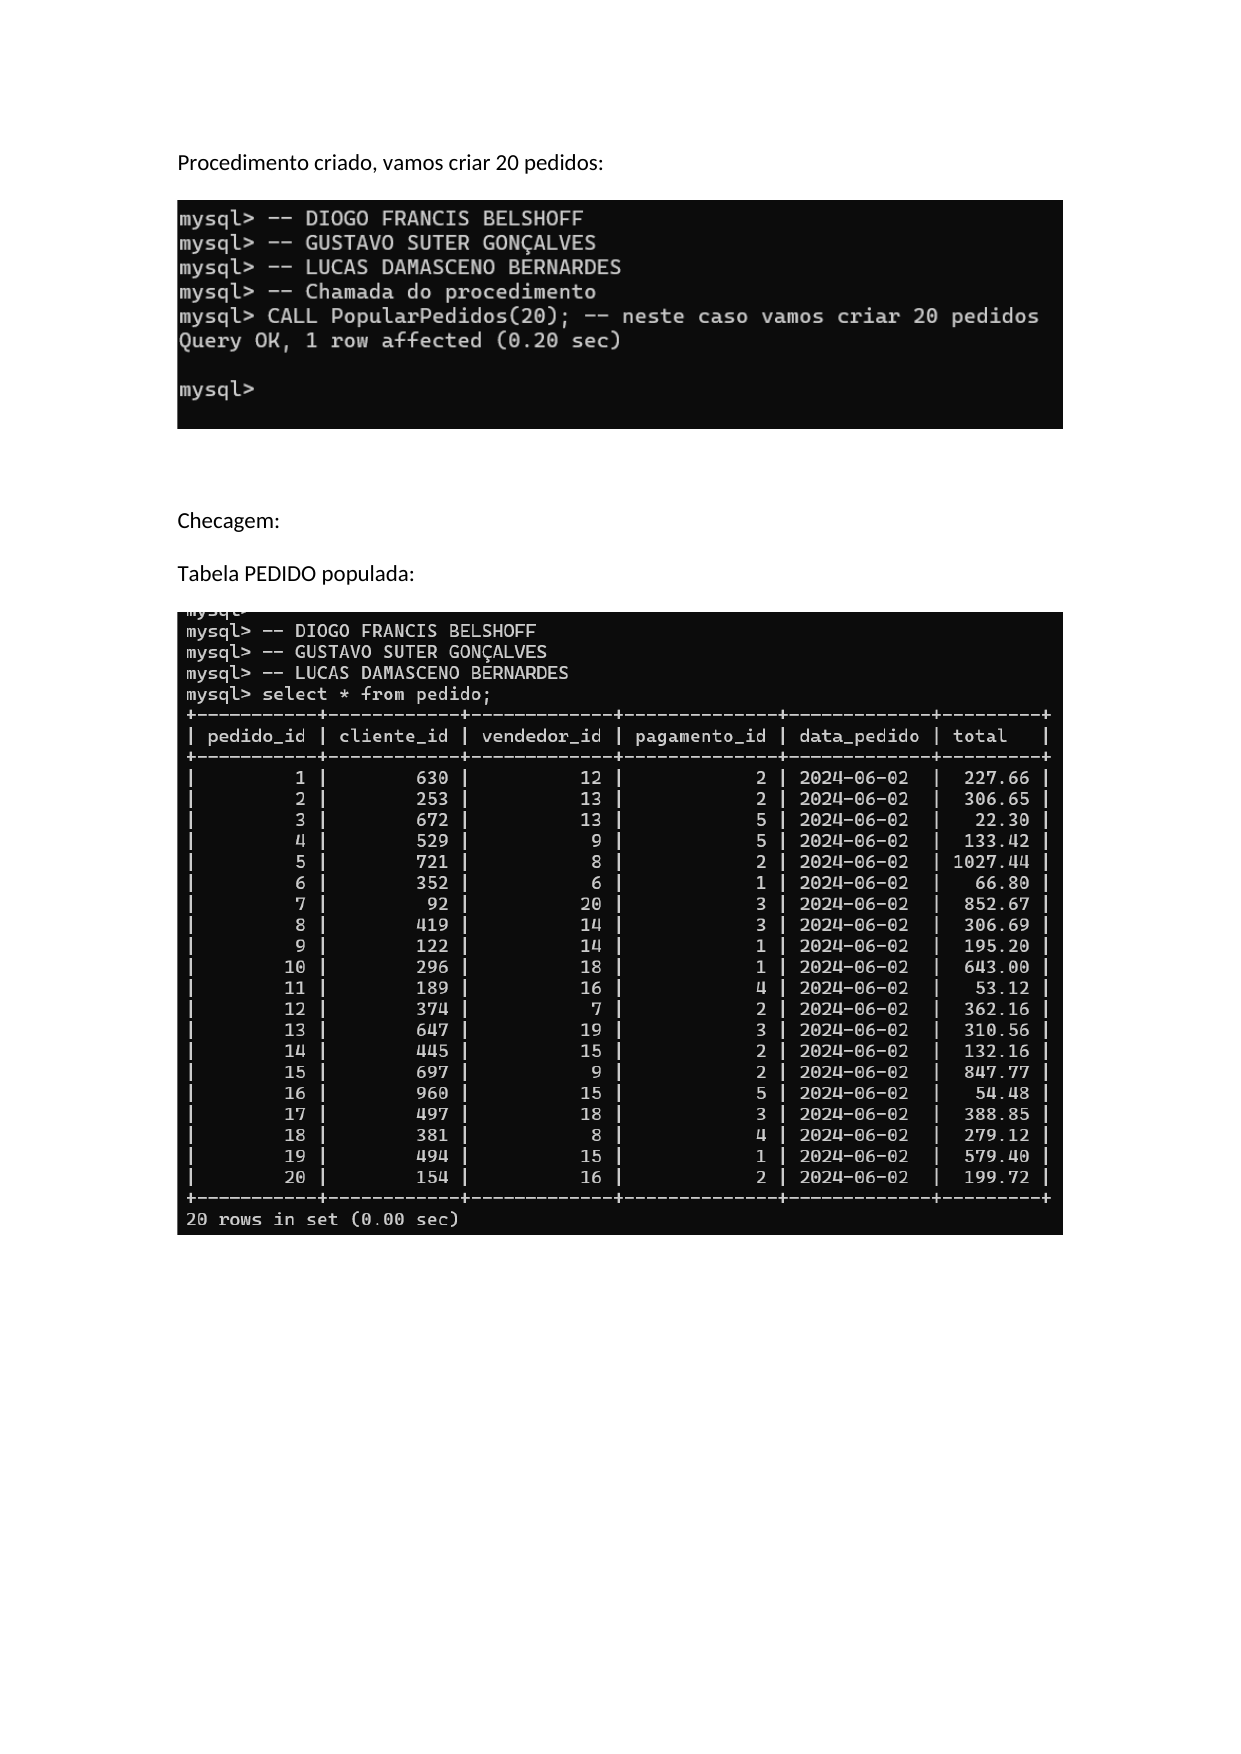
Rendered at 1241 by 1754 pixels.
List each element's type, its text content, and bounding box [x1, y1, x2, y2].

picture [177, 612, 1063, 1235]
text Procedimento criado, vamos criar 20 pedidos: [177, 148, 1063, 176]
text Checagem: [177, 506, 1063, 534]
text Tabela PEDIDO populada: [177, 559, 1063, 587]
picture [177, 200, 1063, 429]
